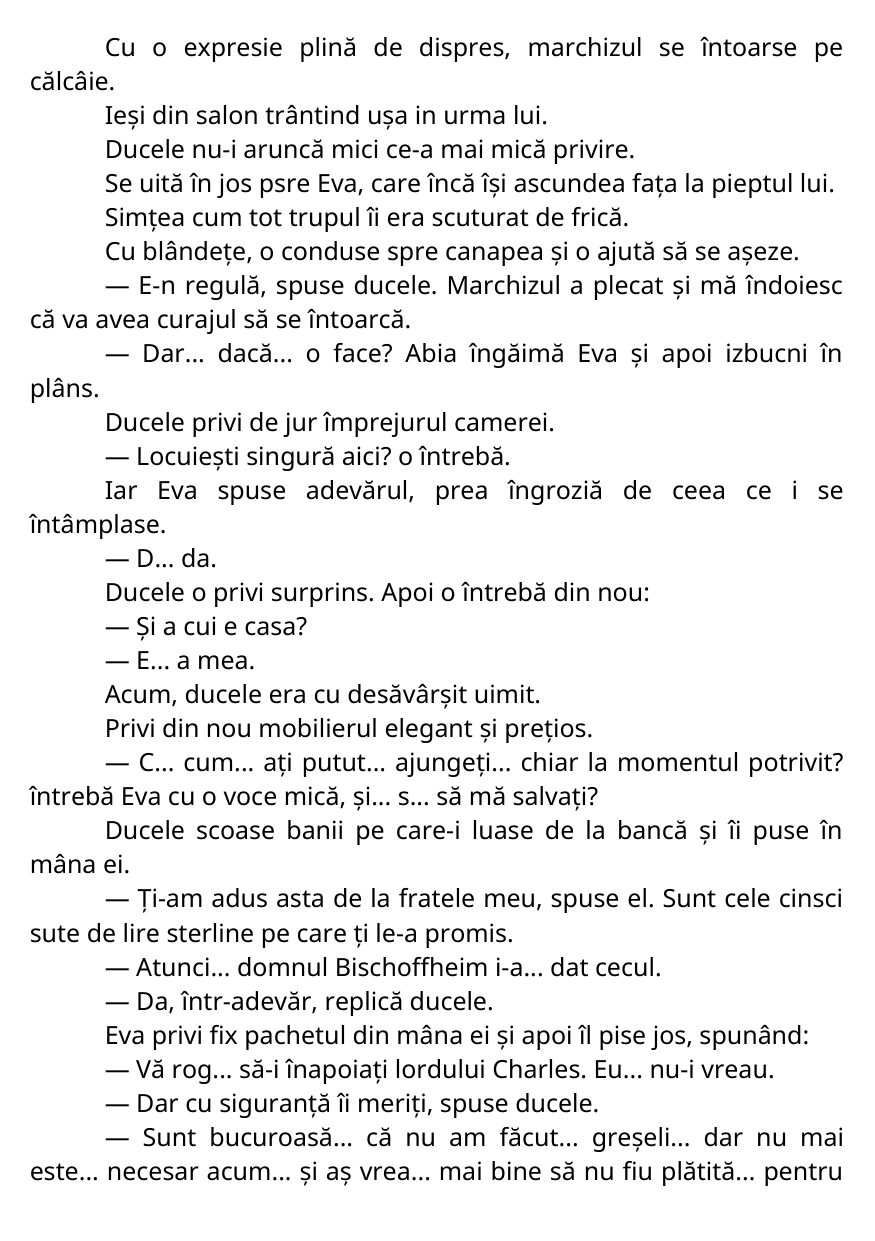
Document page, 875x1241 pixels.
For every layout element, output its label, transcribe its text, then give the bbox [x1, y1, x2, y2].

text — Ţi-am adus asta de la fratele meu, spuse el. Sunt cele cinsci sute de lire sterline pe care ţi le-a promis. [29, 881, 844, 949]
text — Dar cu siguranţă îi meriţi, spuse ducele. [29, 1086, 844, 1119]
text Acum, ducele era cu desăvârşit uimit. [29, 677, 844, 711]
text Ducele nu-i aruncă mici ce-a mai mică privire. [29, 132, 844, 166]
text Se uită în jos psre Eva, care încă îşi ascundea faţa la pieptul lui. [29, 166, 844, 200]
text Iar Eva spuse adevărul, prea îngroziă de ceea ce i se întâmplase. [29, 472, 844, 541]
text Ducele scoase banii pe care-i luase de la bancă şi îi puse în mâna ei. [29, 813, 844, 881]
text Simţea cum tot trupul îi era scuturat de frică. [29, 200, 844, 234]
text Cu o expresie plină de dispres, marchizul se întoarse pe călcâie. [29, 29, 844, 98]
text — Şi a cui e casa? [29, 609, 844, 643]
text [29, 1119, 844, 1188]
text — E-n regulă, spuse ducele. Marchizul a plecat şi mă îndoiesc că va avea curajul să se întoarcă. [29, 268, 844, 336]
text — Locuieşti singură aici? o întrebă. [29, 438, 844, 472]
text Eva privi fix pachetul din mâna ei şi apoi îl pise jos, spunând: [29, 1017, 844, 1051]
text Ieşi din salon trântind uşa in urma lui. [29, 98, 844, 132]
text — Atunci... domnul Bischoffheim i-a... dat cecul. [29, 949, 844, 983]
text Ducele o privi surprins. Apoi o întrebă din nou: [29, 574, 844, 609]
text — D... da. [29, 541, 844, 574]
text Ducele privi de jur împrejurul camerei. [29, 404, 844, 438]
text Cu blândeţe, o conduse spre canapea şi o ajută să se aşeze. [29, 234, 844, 268]
text Privi din nou mobilierul elegant şi preţios. [29, 711, 844, 745]
text — E... a mea. [29, 643, 844, 677]
text — Vă rog... să-i înapoiaţi lordului Charles. Eu... nu-i vreau. [29, 1051, 844, 1086]
text — C... cum... aţi putut... ajungeţi... chiar la momentul potrivit? întrebă Eva cu o voce mică, şi... s... să mă salvaţi? [29, 745, 844, 813]
text — Dar... dacă... o face? Abia îngăimă Eva şi apoi izbucni în plâns. [29, 336, 844, 404]
text — Da, într-adevăr, replică ducele. [29, 983, 844, 1017]
